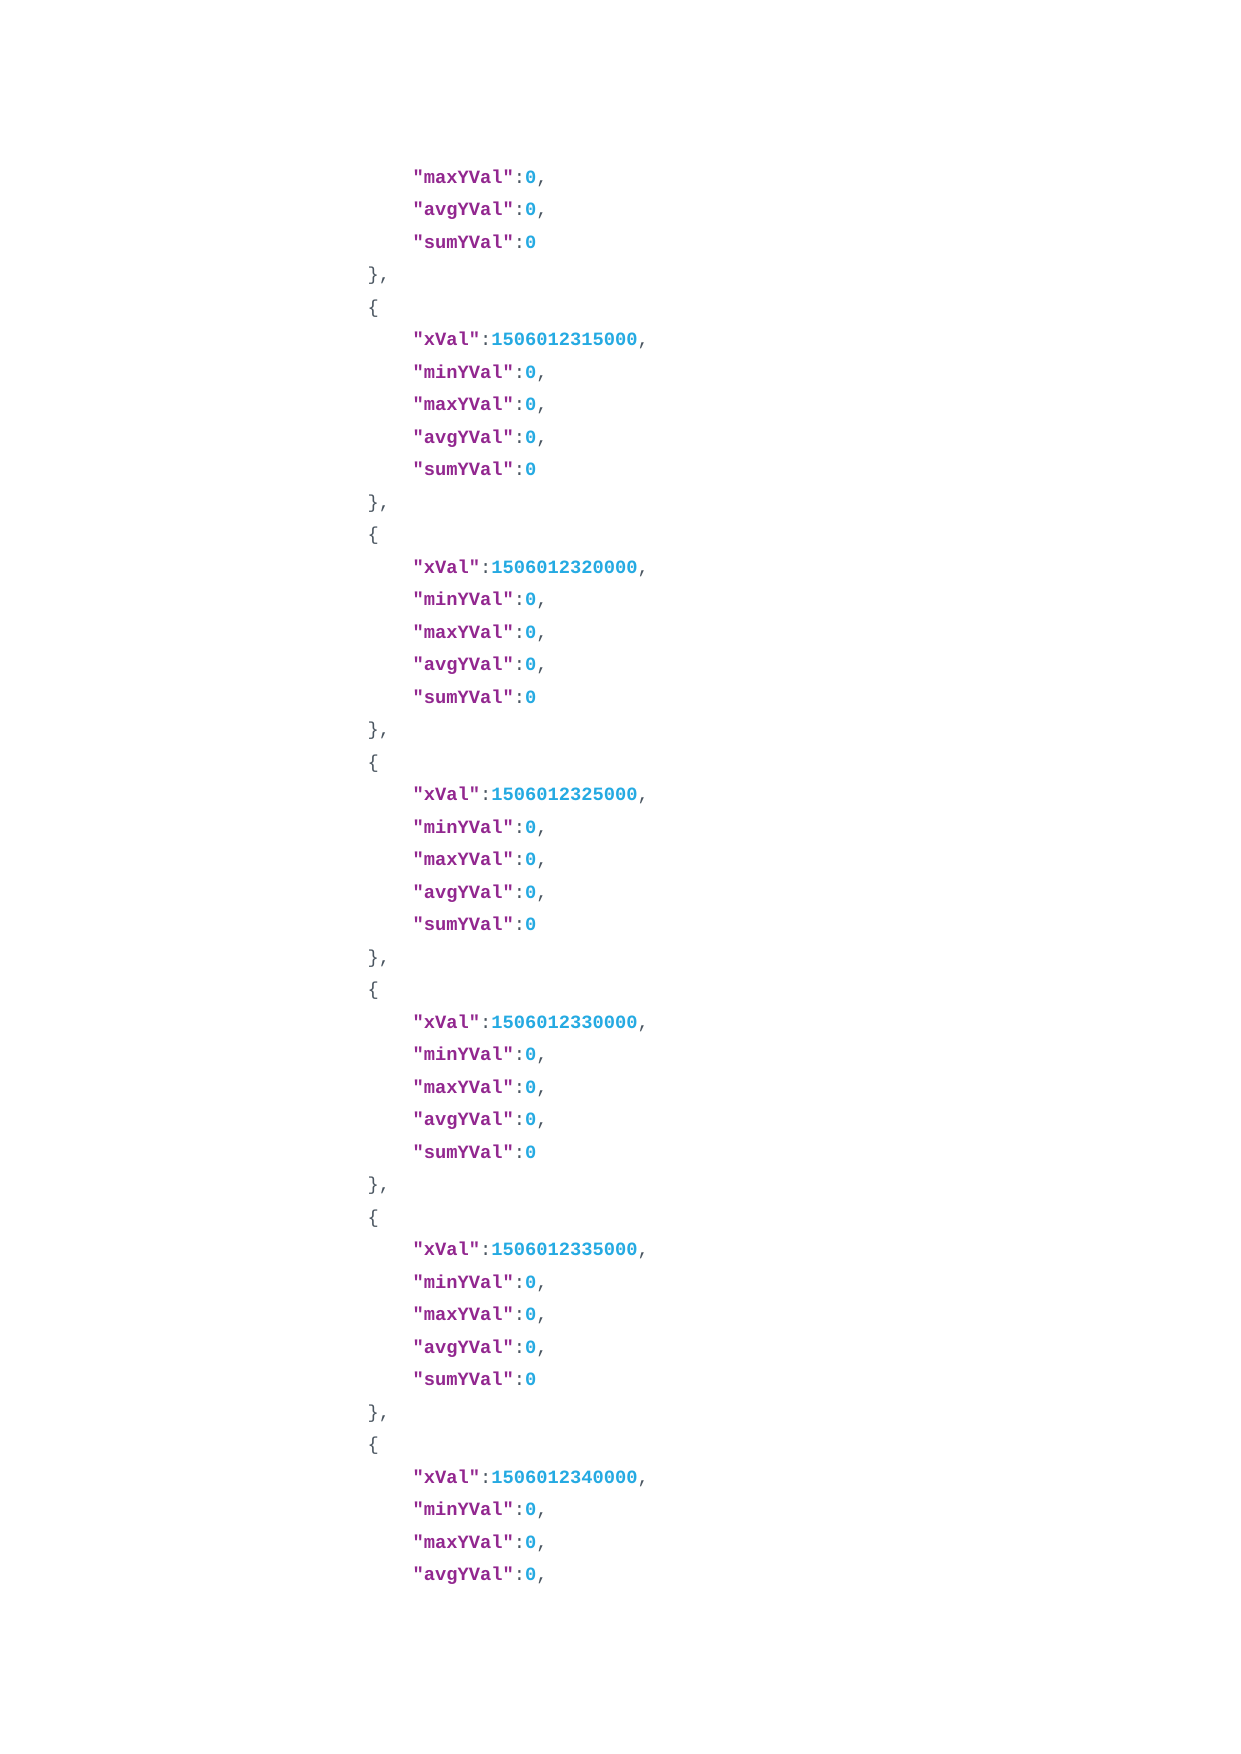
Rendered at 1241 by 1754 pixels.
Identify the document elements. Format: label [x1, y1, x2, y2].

text [187, 162, 1053, 1592]
